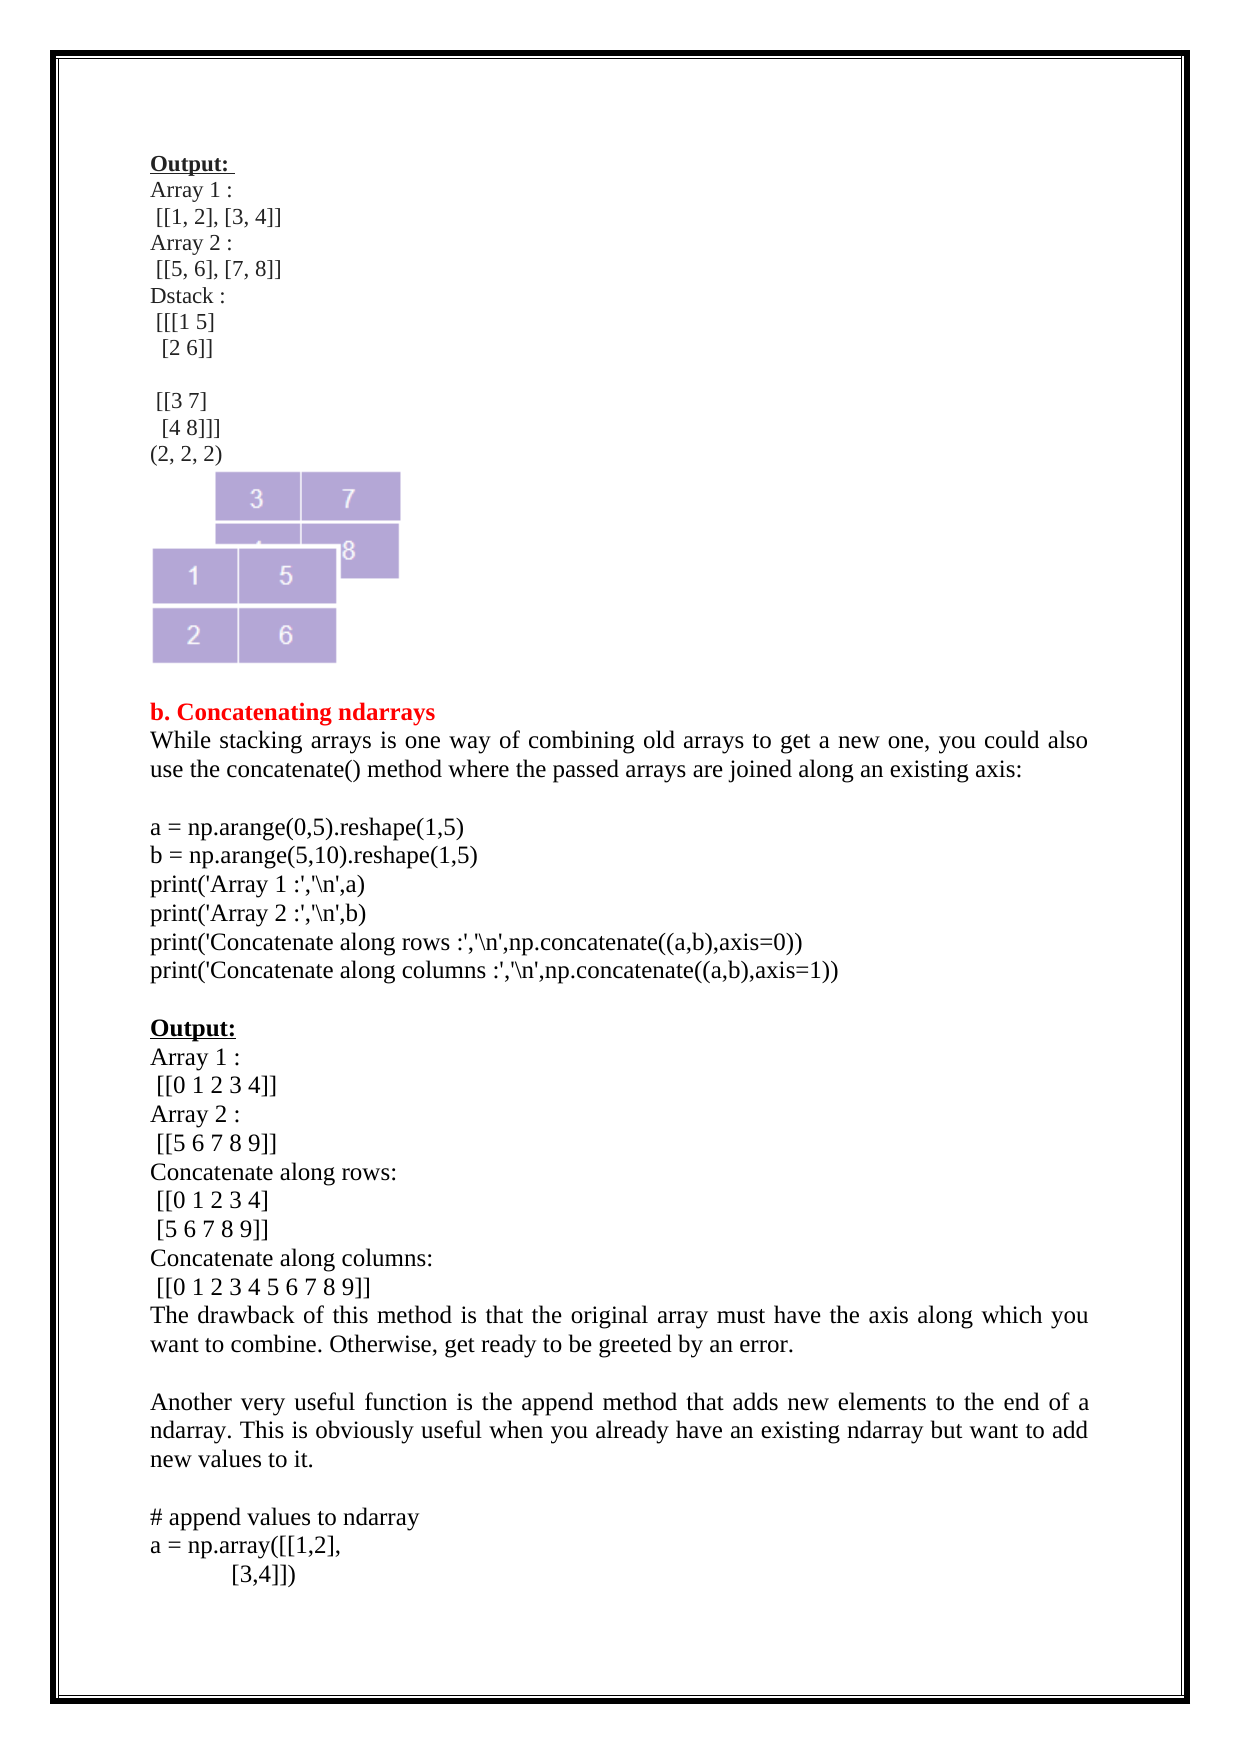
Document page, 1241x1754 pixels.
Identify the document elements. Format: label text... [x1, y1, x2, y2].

text [[0 1 2 3 4] [150, 1186, 1090, 1214]
text b = np.arange(5,10).reshape(1,5) [150, 841, 1090, 869]
text Array 1 : [150, 176, 1090, 203]
text (2, 2, 2) [150, 440, 1090, 466]
text [5 6 7 8 9]] [150, 1214, 1090, 1243]
text The drawback of this method is that the original array must have the axis along which you want to combine. Otherwise, get ready to be greeted by an error. [150, 1301, 1090, 1358]
text Array 2 : [150, 229, 1090, 255]
text [2 6]] [150, 334, 1090, 361]
text [[5, 6], [7, 8]] [150, 255, 1090, 282]
text print('Array 1 :','\n',a) [150, 869, 1090, 898]
text Array 2 : [150, 1099, 1090, 1128]
text b. Concatenating ndarrays [150, 697, 1090, 726]
text Concatenate along rows: [150, 1157, 1090, 1186]
text [[5 6 7 8 9]] [150, 1128, 1090, 1157]
text Output: [150, 150, 1090, 176]
text Concatenate along columns: [150, 1243, 1090, 1272]
text # append values to ndarray [150, 1502, 1090, 1531]
text Another very useful function is the append method that adds new elements to the end of a ndarray. This is obviously useful when you already have an existing ndarray but want to add new values to it. [150, 1387, 1090, 1473]
text a = np.array([[1,2], [150, 1531, 1090, 1559]
text [3,4]]) [150, 1559, 1090, 1588]
text Array 1 : [150, 1042, 1090, 1071]
text print('Concatenate along columns :','\n',np.concatenate((a,b),axis=1)) [150, 956, 1090, 984]
text [[0 1 2 3 4]] [150, 1071, 1090, 1099]
text print('Concatenate along rows :','\n',np.concatenate((a,b),axis=0)) [150, 927, 1090, 956]
text print('Array 2 :','\n',b) [150, 898, 1090, 927]
text [[1, 2], [3, 4]] [150, 203, 1090, 229]
text [[0 1 2 3 4 5 6 7 8 9]] [150, 1272, 1090, 1301]
text Output: [150, 1013, 1090, 1042]
text While stacking arrays is one way of combining old arrays to get a new one, you could also use the concatenate() method where the passed arrays are joined along an existing axis: [150, 726, 1090, 783]
text [[3 7] [150, 387, 1090, 413]
text [4 8]]] [150, 413, 1090, 440]
text [[[1 5] [150, 308, 1090, 334]
picture [150, 466, 407, 671]
text Dstack : [150, 282, 1090, 308]
text a = np.arange(0,5).reshape(1,5) [150, 812, 1090, 841]
